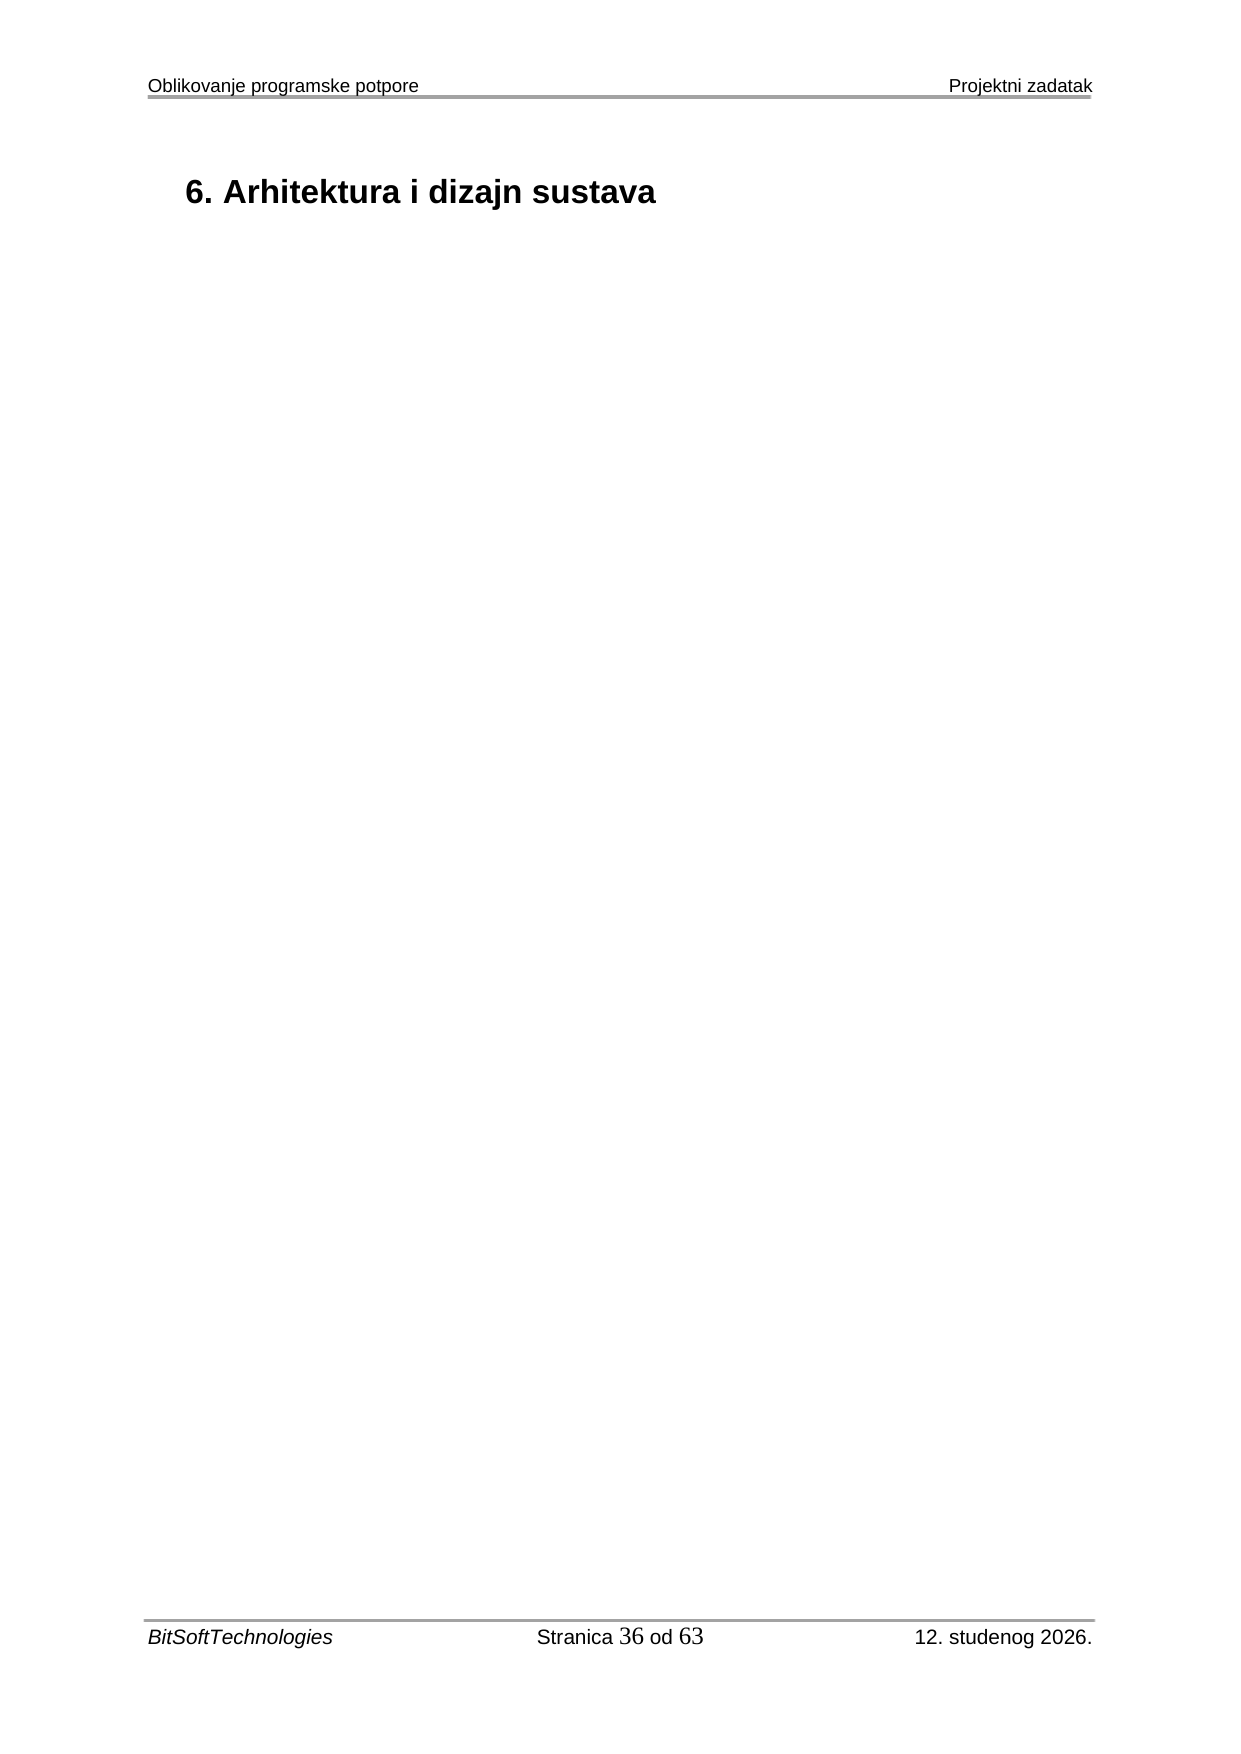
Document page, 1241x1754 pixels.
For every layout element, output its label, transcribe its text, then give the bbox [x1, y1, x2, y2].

picture [147, 95, 1092, 99]
subtitle Arhitektura i dizajn sustava [185, 173, 1093, 211]
